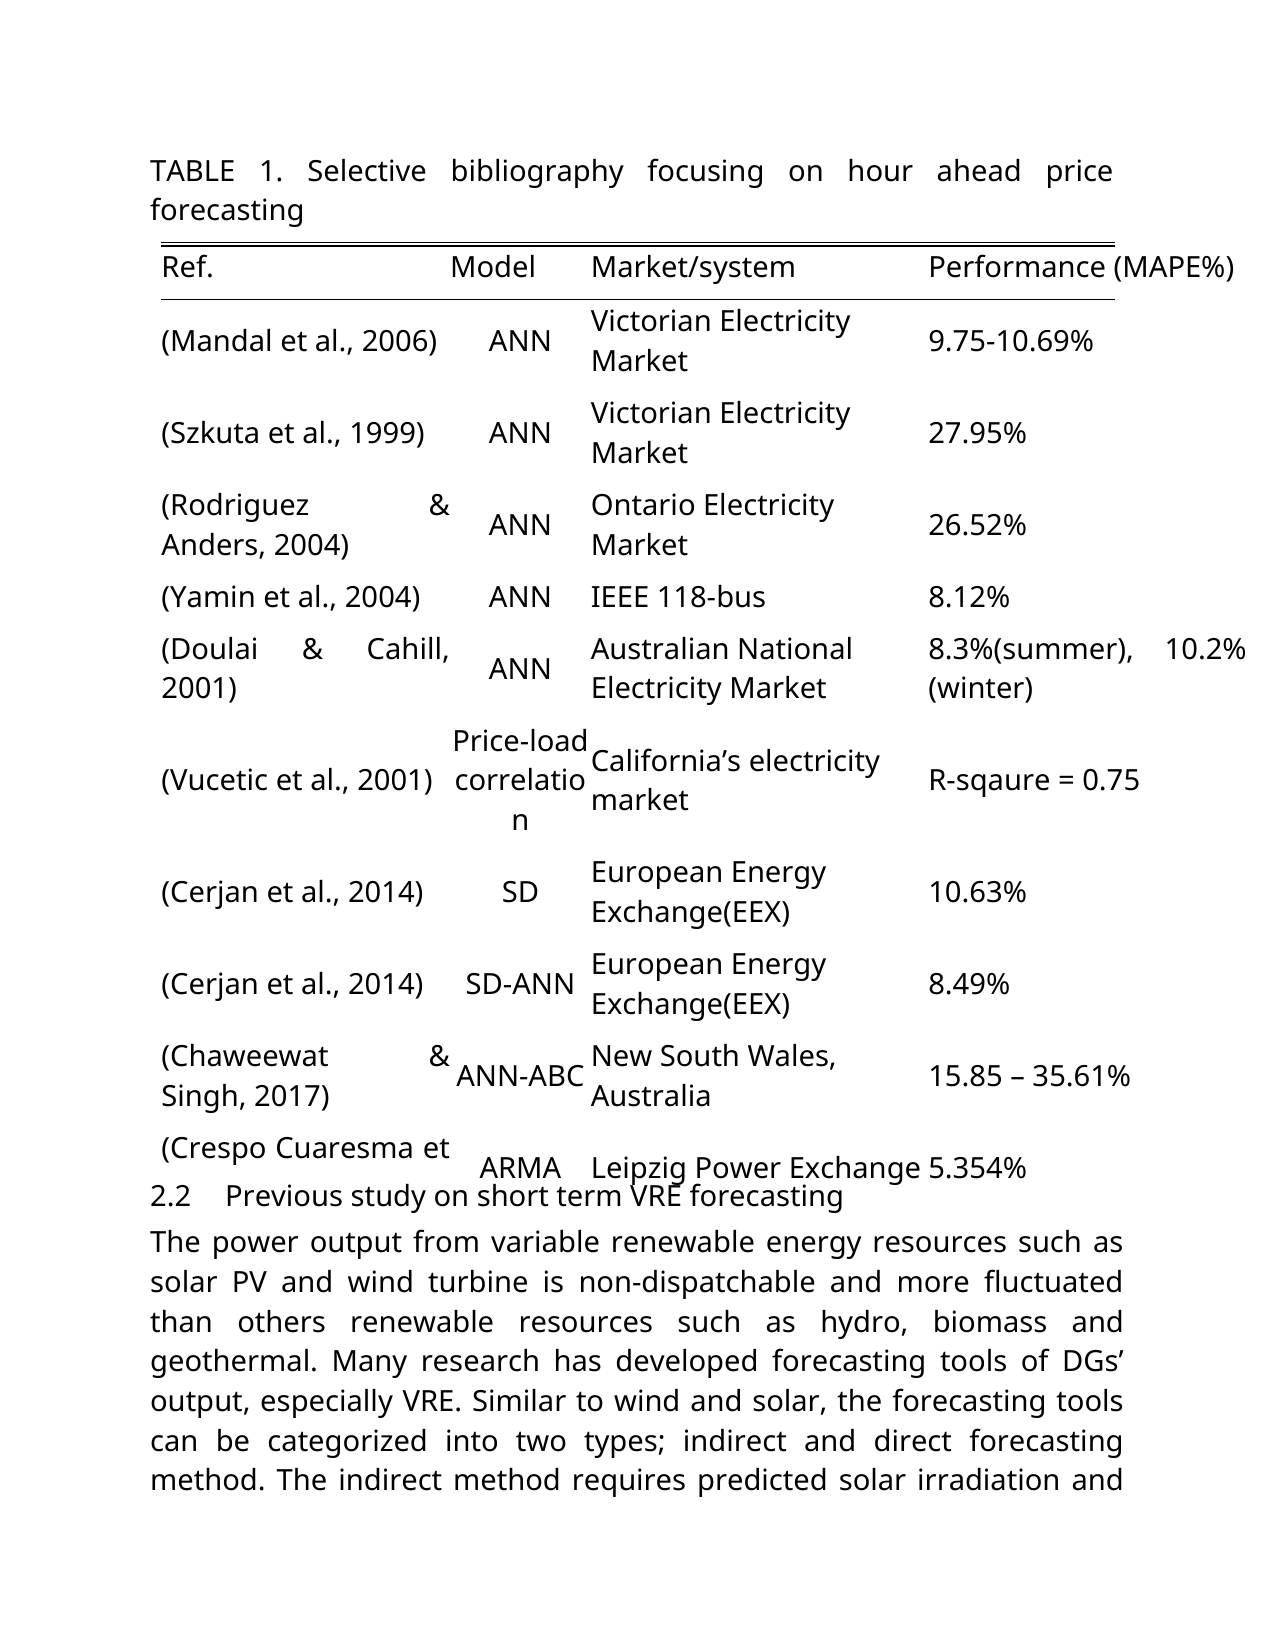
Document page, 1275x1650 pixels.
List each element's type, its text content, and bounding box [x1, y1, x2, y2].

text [150, 1221, 1125, 1499]
subtitle Previous study on short term VRE forecasting [150, 1176, 1125, 1215]
